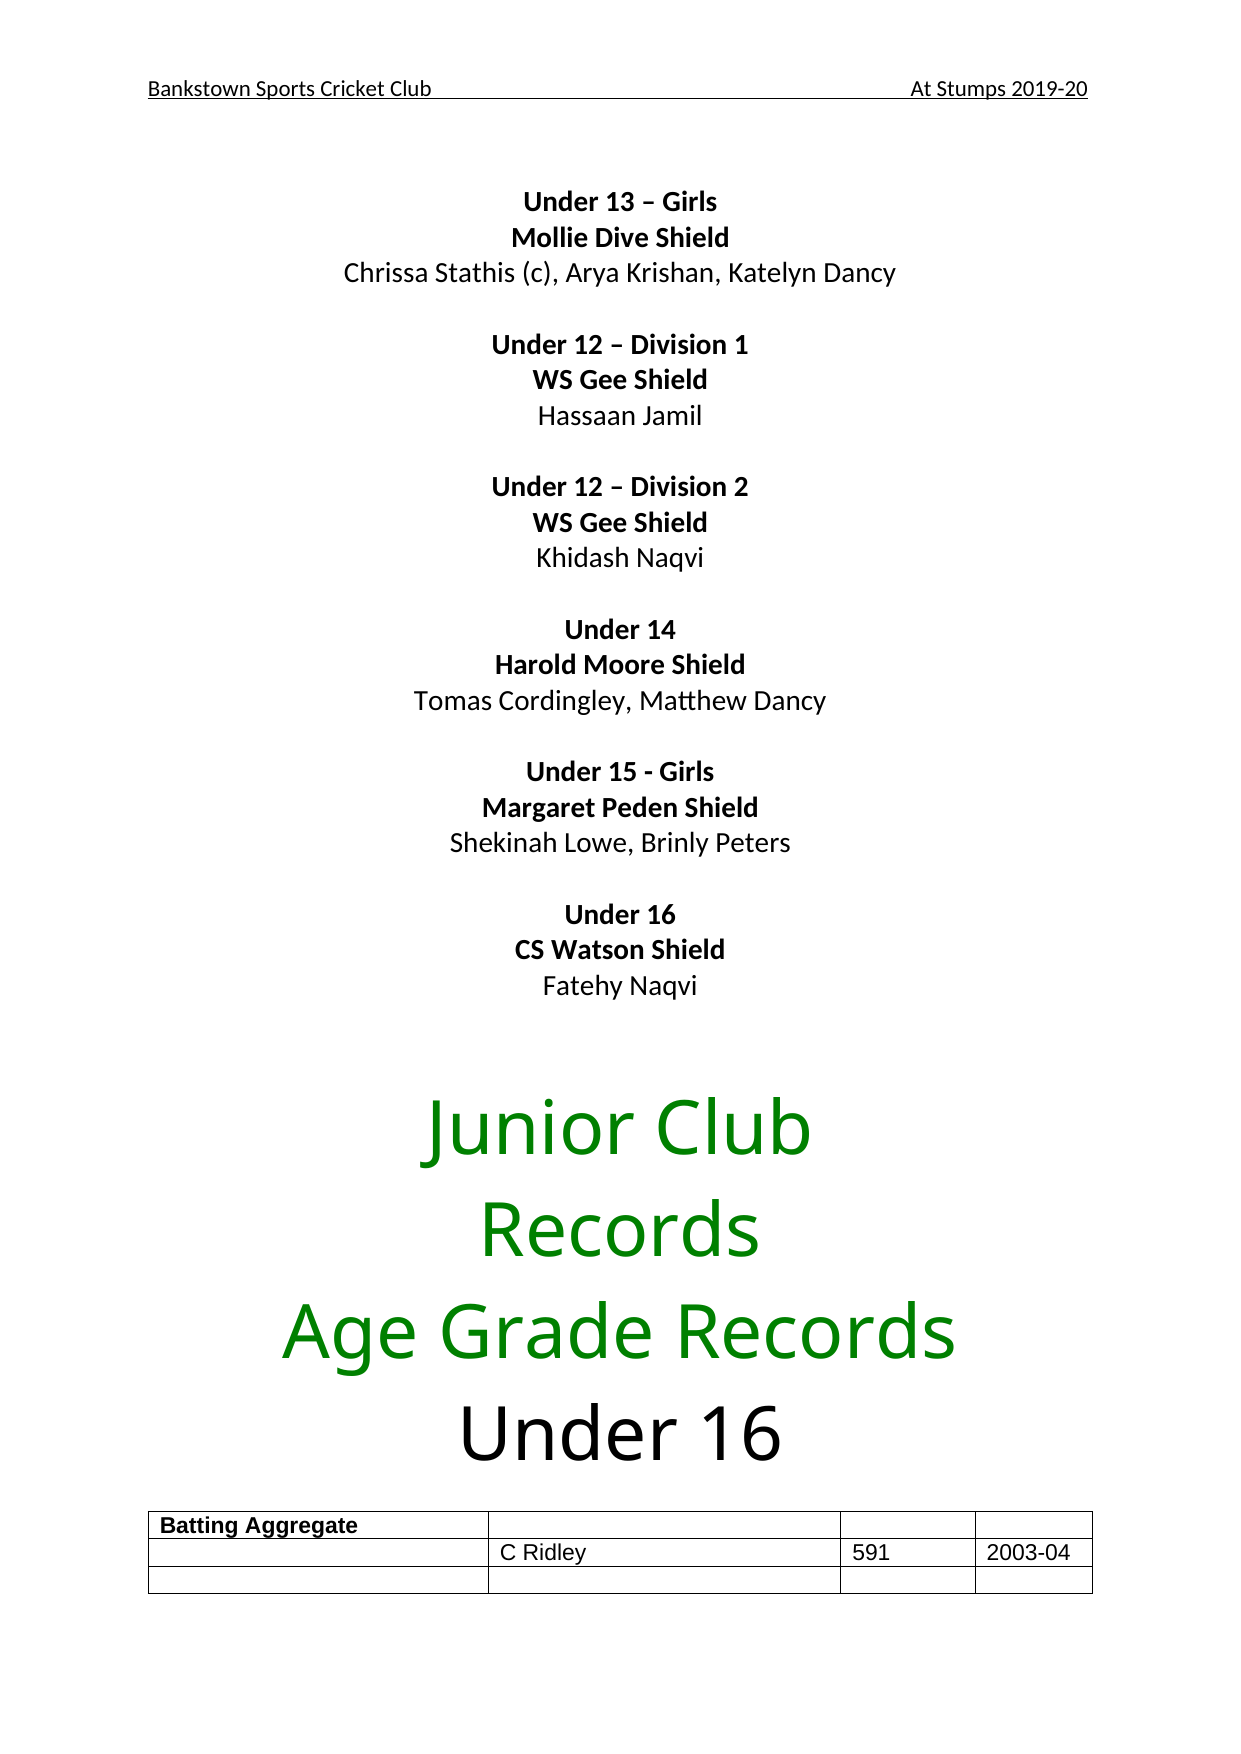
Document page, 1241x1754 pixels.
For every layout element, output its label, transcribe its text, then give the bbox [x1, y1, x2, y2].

text Margaret Peden Shield [148, 789, 1092, 824]
text Tomas Cordingley, Matthew Dancy [148, 682, 1092, 718]
text WS Gee Shield [148, 504, 1092, 539]
table_cell [976, 1567, 1092, 1593]
text Junior Club [148, 1074, 1092, 1176]
text Hassaan Jamil [148, 397, 1092, 433]
text Chrissa Stathis (c), Arya Krishan, Katelyn Dancy [148, 254, 1092, 290]
text Shekinah Lowe, Brinly Peters [148, 824, 1092, 860]
table_header Batting Aggregate [149, 1512, 488, 1538]
text Fatehy Naqvi [148, 967, 1092, 1003]
text Under 16 [148, 896, 1092, 931]
text Under 16 [148, 1381, 1092, 1483]
table_cell [841, 1567, 975, 1593]
table_cell [489, 1567, 840, 1593]
table_header [489, 1512, 840, 1538]
text Under 12 – Division 2 [148, 468, 1092, 504]
text CS Watson Shield [148, 931, 1092, 967]
table_cell 2003-04 [976, 1539, 1092, 1566]
table_cell C Ridley [489, 1539, 840, 1566]
text WS Gee Shield [148, 361, 1092, 397]
text Records [148, 1176, 1092, 1278]
text Mollie Dive Shield [148, 219, 1092, 254]
text Under 13 – Girls [148, 183, 1092, 219]
text Khidash Naqvi [148, 539, 1092, 575]
text Harold Moore Shield [148, 646, 1092, 682]
text Under 14 [148, 611, 1092, 646]
text Under 15 - Girls [148, 753, 1092, 789]
table_cell 591 [841, 1539, 975, 1566]
table_header [841, 1512, 975, 1538]
text Age Grade Records [148, 1278, 1092, 1381]
table_header [976, 1512, 1092, 1538]
text Under 12 – Division 1 [148, 326, 1092, 361]
table_cell [149, 1567, 488, 1593]
table_cell [149, 1539, 488, 1566]
